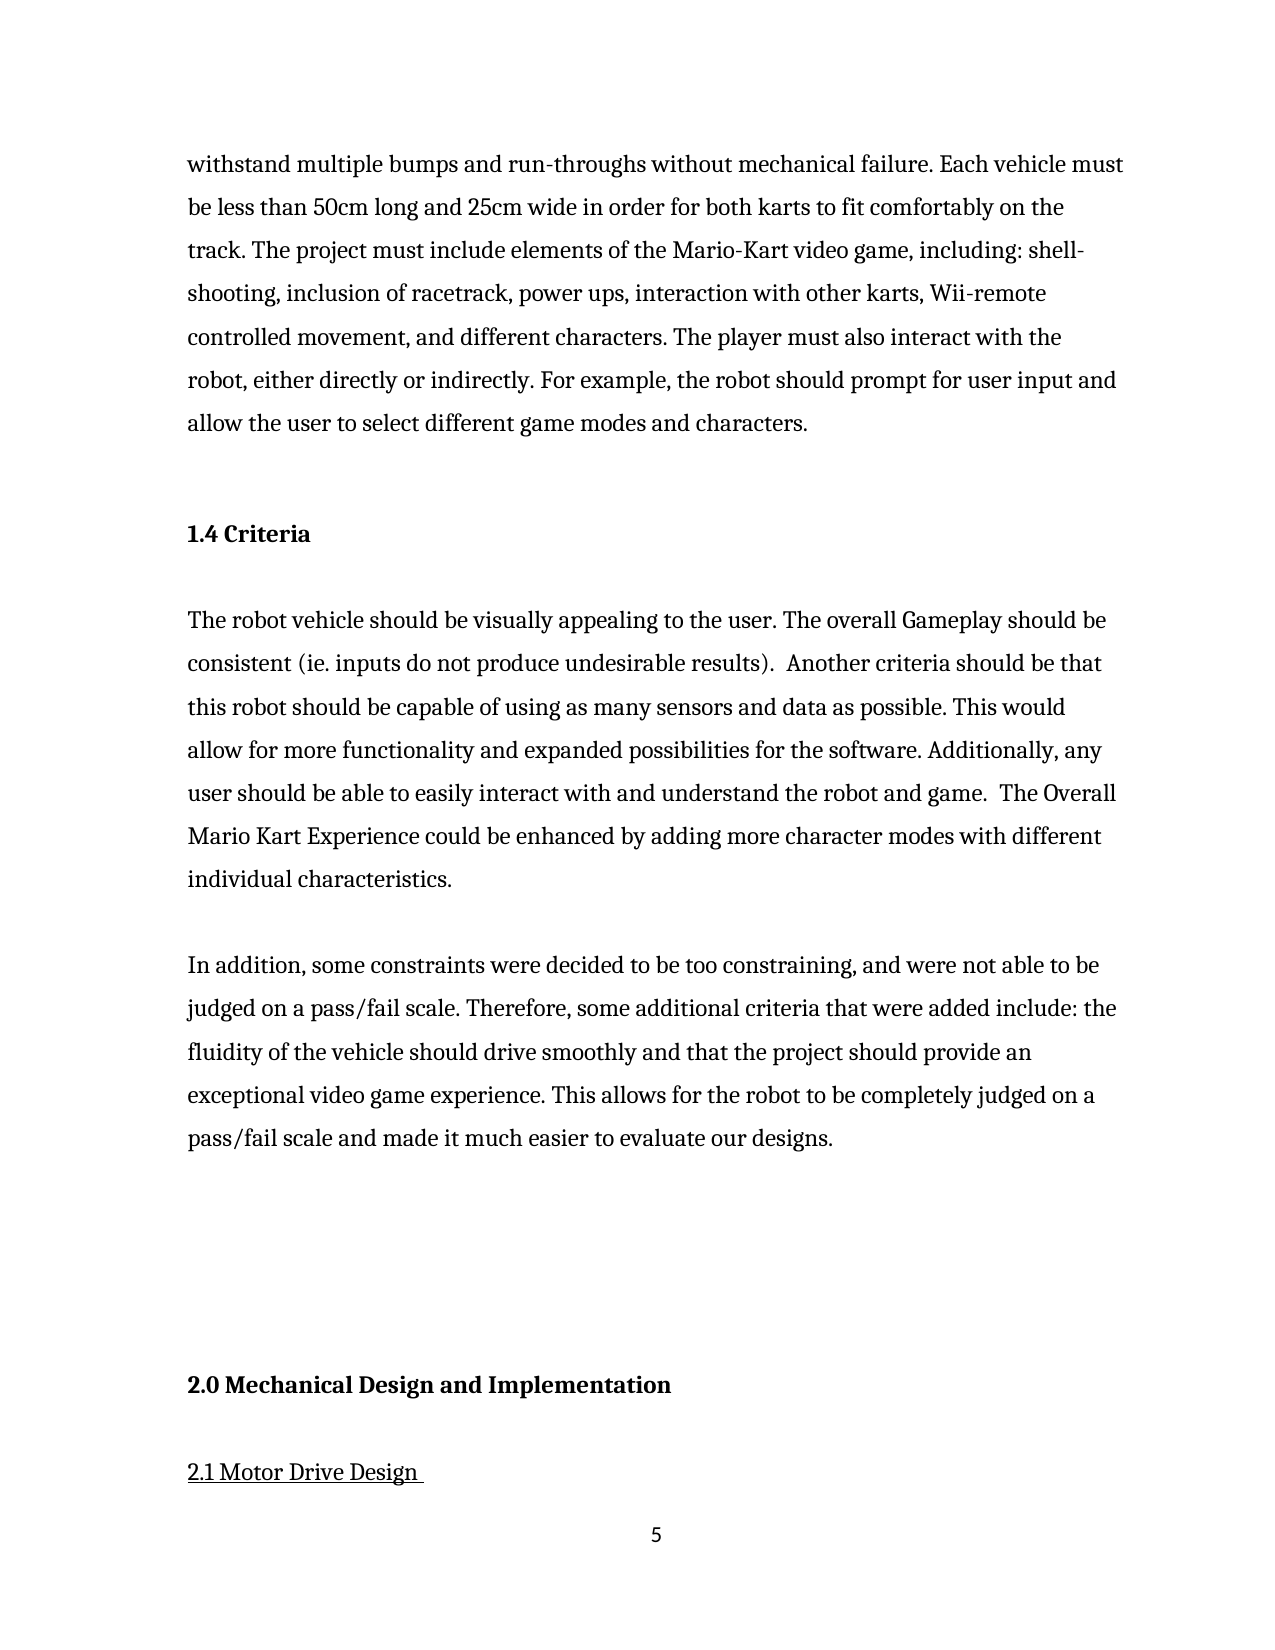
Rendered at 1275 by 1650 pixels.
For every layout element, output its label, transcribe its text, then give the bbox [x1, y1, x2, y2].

text 1.4 Criteria [187, 520, 1125, 549]
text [187, 150, 1125, 437]
text The robot vehicle should be visually appealing to the user. The overall Gameplay should be consistent (ie. inputs do not produce undesirable results). Another criteria should be that this robot should be capable of using as many sensors and data as possible. This would allow for more functionality and expanded possibilities for the software. Additionally, any user should be able to easily interact with and understand the robot and game. The Overall Mario Kart Experience could be enhanced by adding more character modes with different individual characteristics. [187, 606, 1125, 894]
text 2.1 Motor Drive Design [187, 1457, 1125, 1486]
text In addition, some constraints were decided to be too constraining, and were not able to be judged on a pass/fail scale. Therefore, some additional criteria that were added include: the fluidity of the vehicle should drive smoothly and that the project should provide an exceptional video game experience. This allows for the robot to be completely judged on a pass/fail scale and made it much easier to evaluate our designs. [187, 951, 1125, 1152]
text 2.0 Mechanical Design and Implementation [187, 1371, 1125, 1400]
